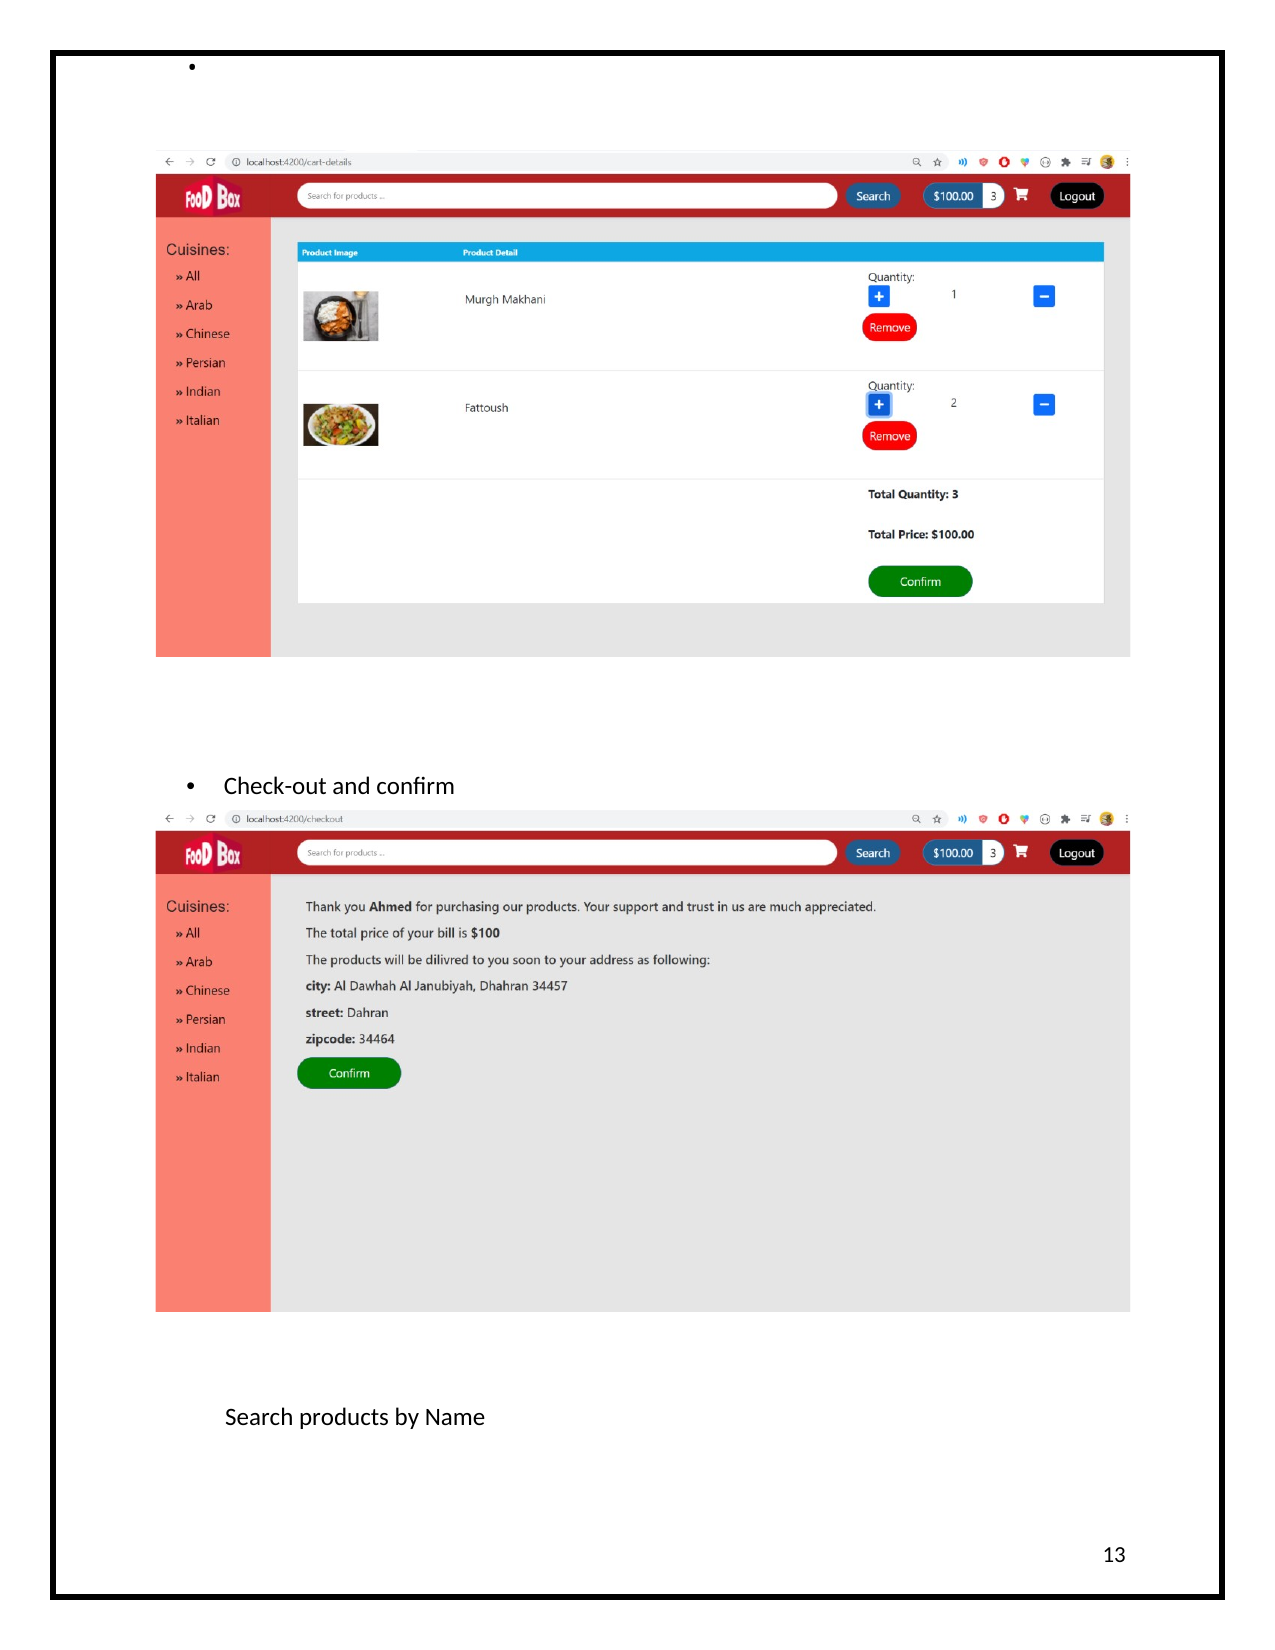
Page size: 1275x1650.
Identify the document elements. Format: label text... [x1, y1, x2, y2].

picture [155, 150, 1131, 657]
list Check-out and confirm [186, 770, 1130, 801]
text Search products by Name [225, 1401, 1130, 1432]
picture [155, 810, 1131, 1312]
